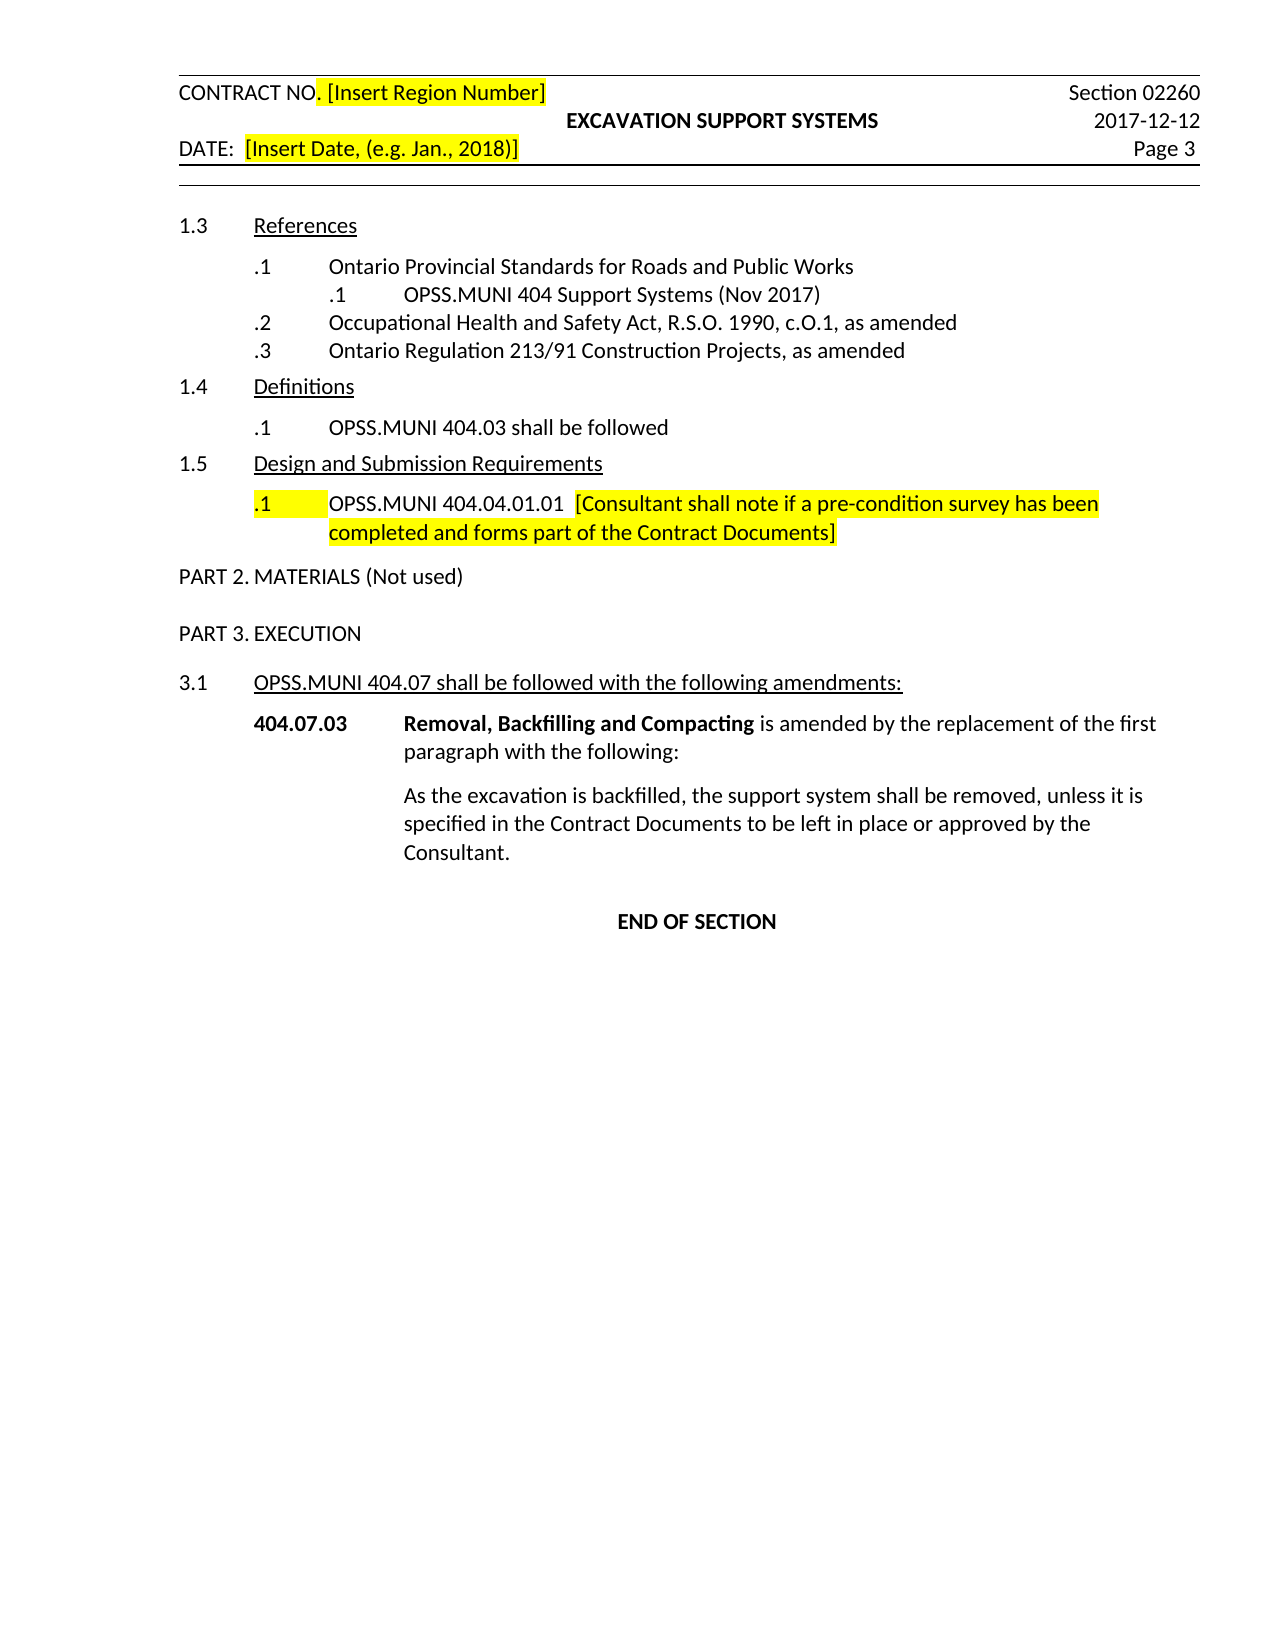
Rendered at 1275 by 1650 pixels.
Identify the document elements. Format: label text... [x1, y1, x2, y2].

subtitle Ontario Regulation 213/91 Construction Projects, as amended [253, 336, 1200, 364]
subtitle OPSS.MUNI 404.03 shall be followed [253, 413, 1200, 441]
subtitle References [178, 211, 1200, 239]
subtitle EXECUTION [178, 619, 1200, 647]
subtitle Design and Submission Requirements [178, 449, 1200, 477]
subtitle Occupational Health and Safety Act, R.S.O. 1990, c.O.1, as amended [253, 308, 1200, 336]
subtitle Ontario Provincial Standards for Roads and Public Works [253, 252, 1200, 280]
subtitle Definitions [178, 372, 1200, 400]
subtitle OPSS.MUNI 404 Support Systems (Nov 2017) [328, 280, 1200, 308]
subtitle MATERIALS (Not used) [178, 562, 1200, 590]
text 404.07.03 Removal, Backfilling and Compacting is amended by the replacement of the first paragraph with the following: [253, 709, 1200, 765]
text As the excavation is backfilled, the support system shall be removed, unless it is specified in the Contract Documents to be left in place or approved by the Consultant. [253, 782, 1200, 866]
subtitle OPSS.MUNI 404.04.01.01 [Consultant shall note if a pre-condition survey has been completed and forms part of the Contract Documents] [253, 489, 1200, 546]
subtitle OPSS.MUNI 404.07 shall be followed with the following amendments: [178, 668, 1200, 696]
text END OF SECTION [178, 907, 1200, 935]
